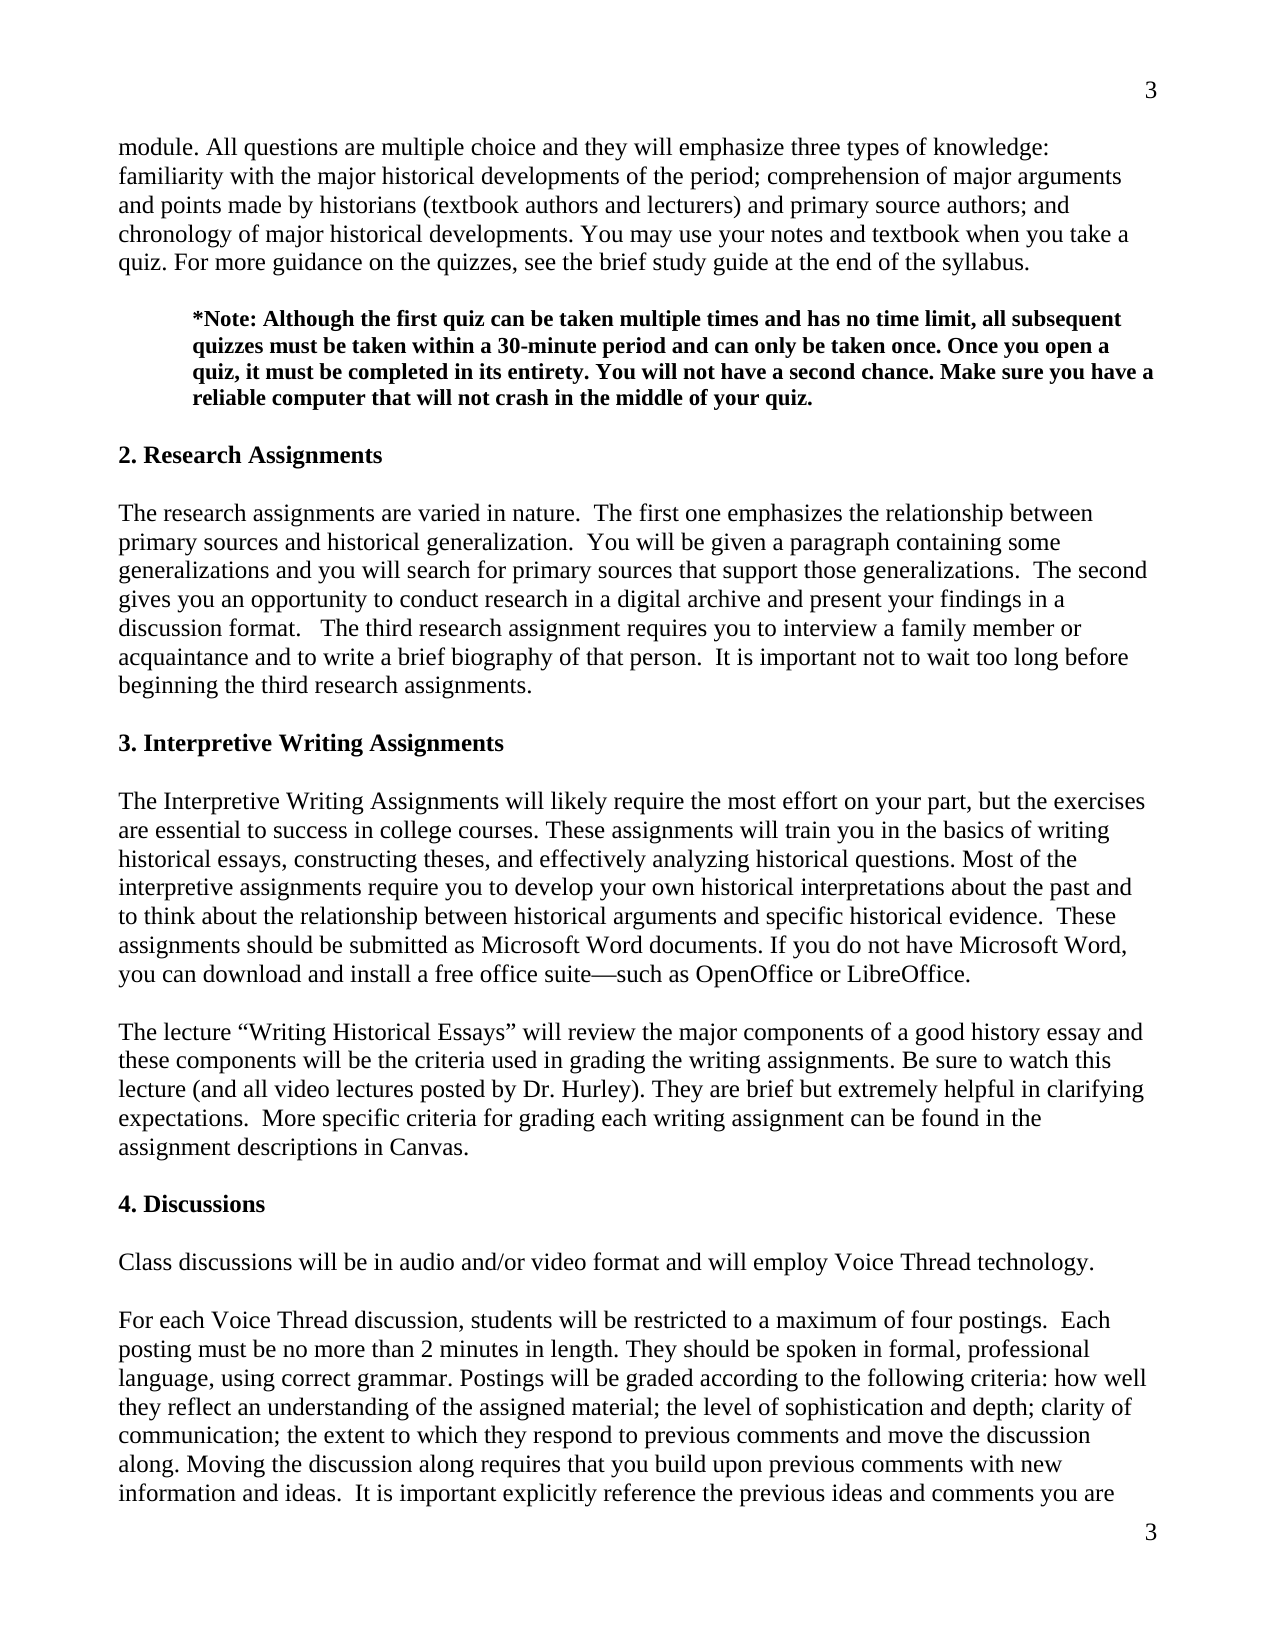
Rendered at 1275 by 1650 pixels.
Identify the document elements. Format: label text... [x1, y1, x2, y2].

text 3. Interpretive Writing Assignments [118, 728, 1157, 757]
text The lecture “Writing Historical Essays” will review the major components of a good history essay and these components will be the criteria used in grading the writing assignments. Be sure to watch this lecture (and all video lectures posted by Dr. Hurley). They are brief but extremely helpful in clarifying expectations. More specific criteria for grading each writing assignment can be found in the assignment descriptions in Canvas. [118, 1017, 1157, 1160]
text *Note: Although the first quiz can be taken multiple times and has no time limit, all subsequent quizzes must be taken within a 30-minute period and can only be taken once. Once you open a quiz, it must be completed in its entirety. You will not have a second chance. Make sure you have a reliable computer that will not crash in the middle of your quiz. [192, 305, 1157, 411]
text 2. Research Assignments [118, 440, 1157, 469]
text 4. Discussions [118, 1189, 1157, 1218]
text The research assignments are varied in nature. The first one emphasizes the relationship between primary sources and historical generalization. You will be given a paragraph containing some generalizations and you will search for primary sources that support those generalizations. The second gives you an opportunity to conduct research in a digital archive and present your findings in a discussion format. The third research assignment requires you to interview a family member or acquaintance and to write a brief biography of that person. It is important not to wait too long before beginning the third research assignments. [118, 498, 1157, 699]
text Class discussions will be in audio and/or video format and will employ Voice Thread technology. [118, 1247, 1157, 1276]
text The Interpretive Writing Assignments will likely require the most effort on your part, but the exercises are essential to success in college courses. These assignments will train you in the basics of writing historical essays, constructing theses, and effectively analyzing historical questions. Most of the interpretive assignments require you to develop your own historical interpretations about the past and to think about the relationship between historical arguments and specific historical evidence. These assignments should be submitted as Microsoft Word documents. If you do not have Microsoft Word, you can download and install a free office suite—such as OpenOffice or LibreOffice. [118, 786, 1157, 987]
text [118, 132, 1157, 276]
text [118, 1305, 1157, 1507]
